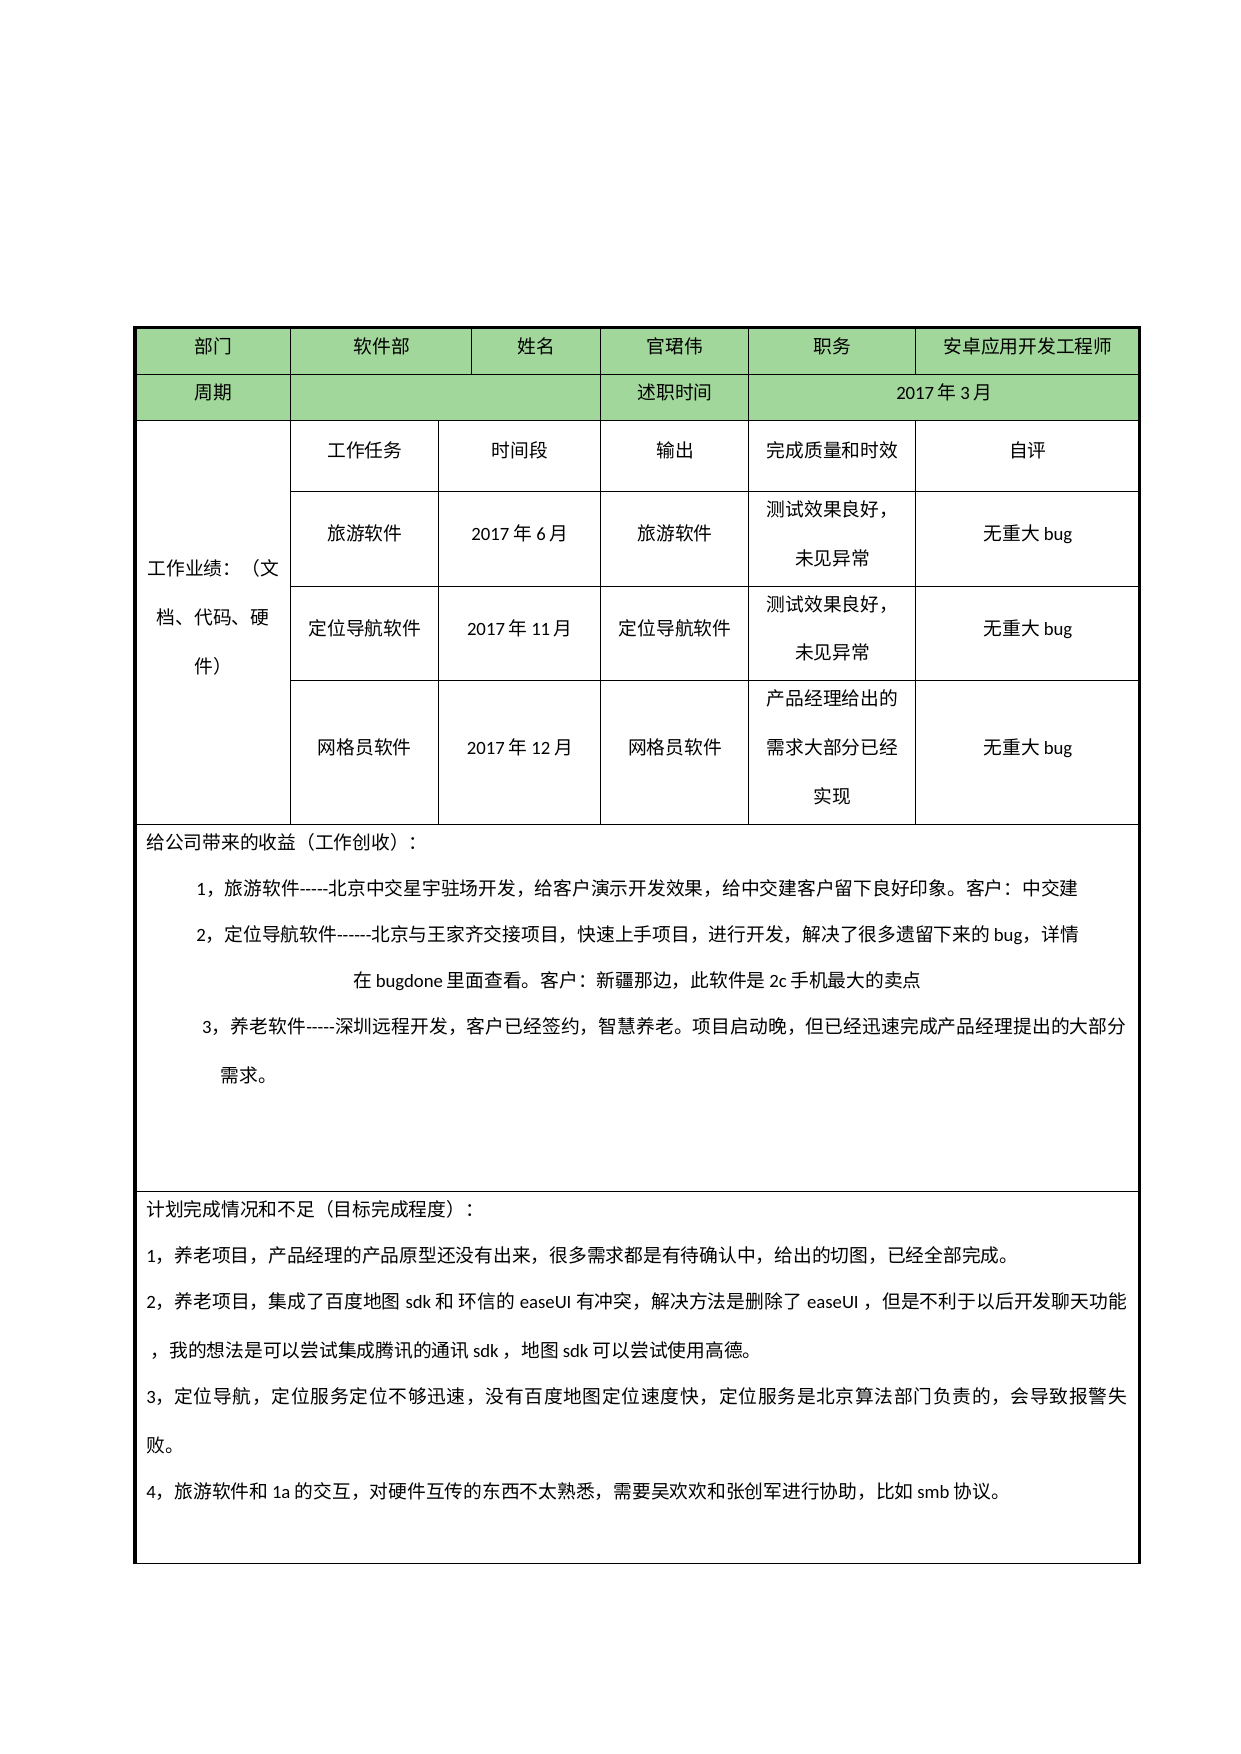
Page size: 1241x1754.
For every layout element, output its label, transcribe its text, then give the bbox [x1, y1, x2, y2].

table_cell 旅游软件 [601, 492, 748, 586]
table_cell 输出 [601, 421, 748, 491]
table_cell [291, 375, 600, 420]
table_header 部门 [137, 329, 290, 374]
table_cell 给公司带来的收益（工作创收）： 1，旅游软件-----北京中交星宇驻场开发，给客户演示开发效果，给中交建客户留下良好印象。客户：中交建 2，定位导航软件------北京与王家齐交接项目，快速上手项目，进行开发，解决了很多遗留下来的bug，详情 在bugdone里面查看。客户：新疆那边，此软件是2c手机最大的卖点 3，养老软件-----深圳远程开发，客户已经签约，智慧养老。项目启动晚，但已经迅速完成产品经理提出的大部分需求。 [137, 825, 1138, 1191]
table_cell 时间段 [439, 421, 600, 491]
table_cell 2017年11月 [439, 587, 600, 680]
table_cell 自评 [916, 421, 1138, 491]
table_cell 无重大bug [916, 681, 1138, 824]
table_header 安卓应用开发工程师 [916, 329, 1138, 374]
table_cell 完成质量和时效 [749, 421, 915, 491]
table_cell 无重大bug [916, 587, 1138, 680]
table_header 职务 [749, 329, 915, 374]
table_cell 定位导航软件 [601, 587, 748, 680]
table_cell 定位导航软件 [291, 587, 438, 680]
table_cell 工作业绩：（文档、代码、硬件） [137, 421, 290, 824]
table_cell 2017年 12月 [439, 681, 600, 824]
table_cell 产品经理给出的需求大部分已经实现 [749, 681, 915, 824]
table_cell 测试效果良好，未见异常 [749, 492, 915, 586]
table_cell 网格员软件 [291, 681, 438, 824]
table_cell 2017年3月 [749, 375, 1138, 420]
table_cell 周期 [137, 375, 290, 420]
table_header 官珺伟 [601, 329, 748, 374]
table_cell 旅游软件 [291, 492, 438, 586]
table_cell 无重大bug [916, 492, 1138, 586]
table_cell 测试效果良好，未见异常 [749, 587, 915, 680]
table_cell 述职时间 [601, 375, 748, 420]
table_cell 网格员软件 [601, 681, 748, 824]
table_header 软件部 [291, 329, 471, 374]
table_header 姓名 [472, 329, 600, 374]
table_cell 计划完成情况和不足（目标完成程度）： 养老项目，产品经理的产品原型还没有出来，很多需求都是有待确认中，给出的切图，已经全部完成。 养老项目，集成了百度地图sdk 和 环信的easeUI 有冲突，解决方法是删除了easeUI ，但是不利于以后开发聊天功能 ，我的想法是可以尝试集成腾讯的通讯sdk ，地图sdk 可以尝试使用高德。 定位导航，定位服务定位不够迅速，没有百度地图定位速度快，定位服务是北京算法部门负责的，会导致报警失败。 4，旅游软件和1a 的交互，对硬件互传的东西不太熟悉，需要吴欢欢和张创军进行协助，比如smb 协议。 [137, 1192, 1138, 1563]
table_cell 2017 年6月 [439, 492, 600, 586]
table_cell 工作任务 [291, 421, 438, 491]
